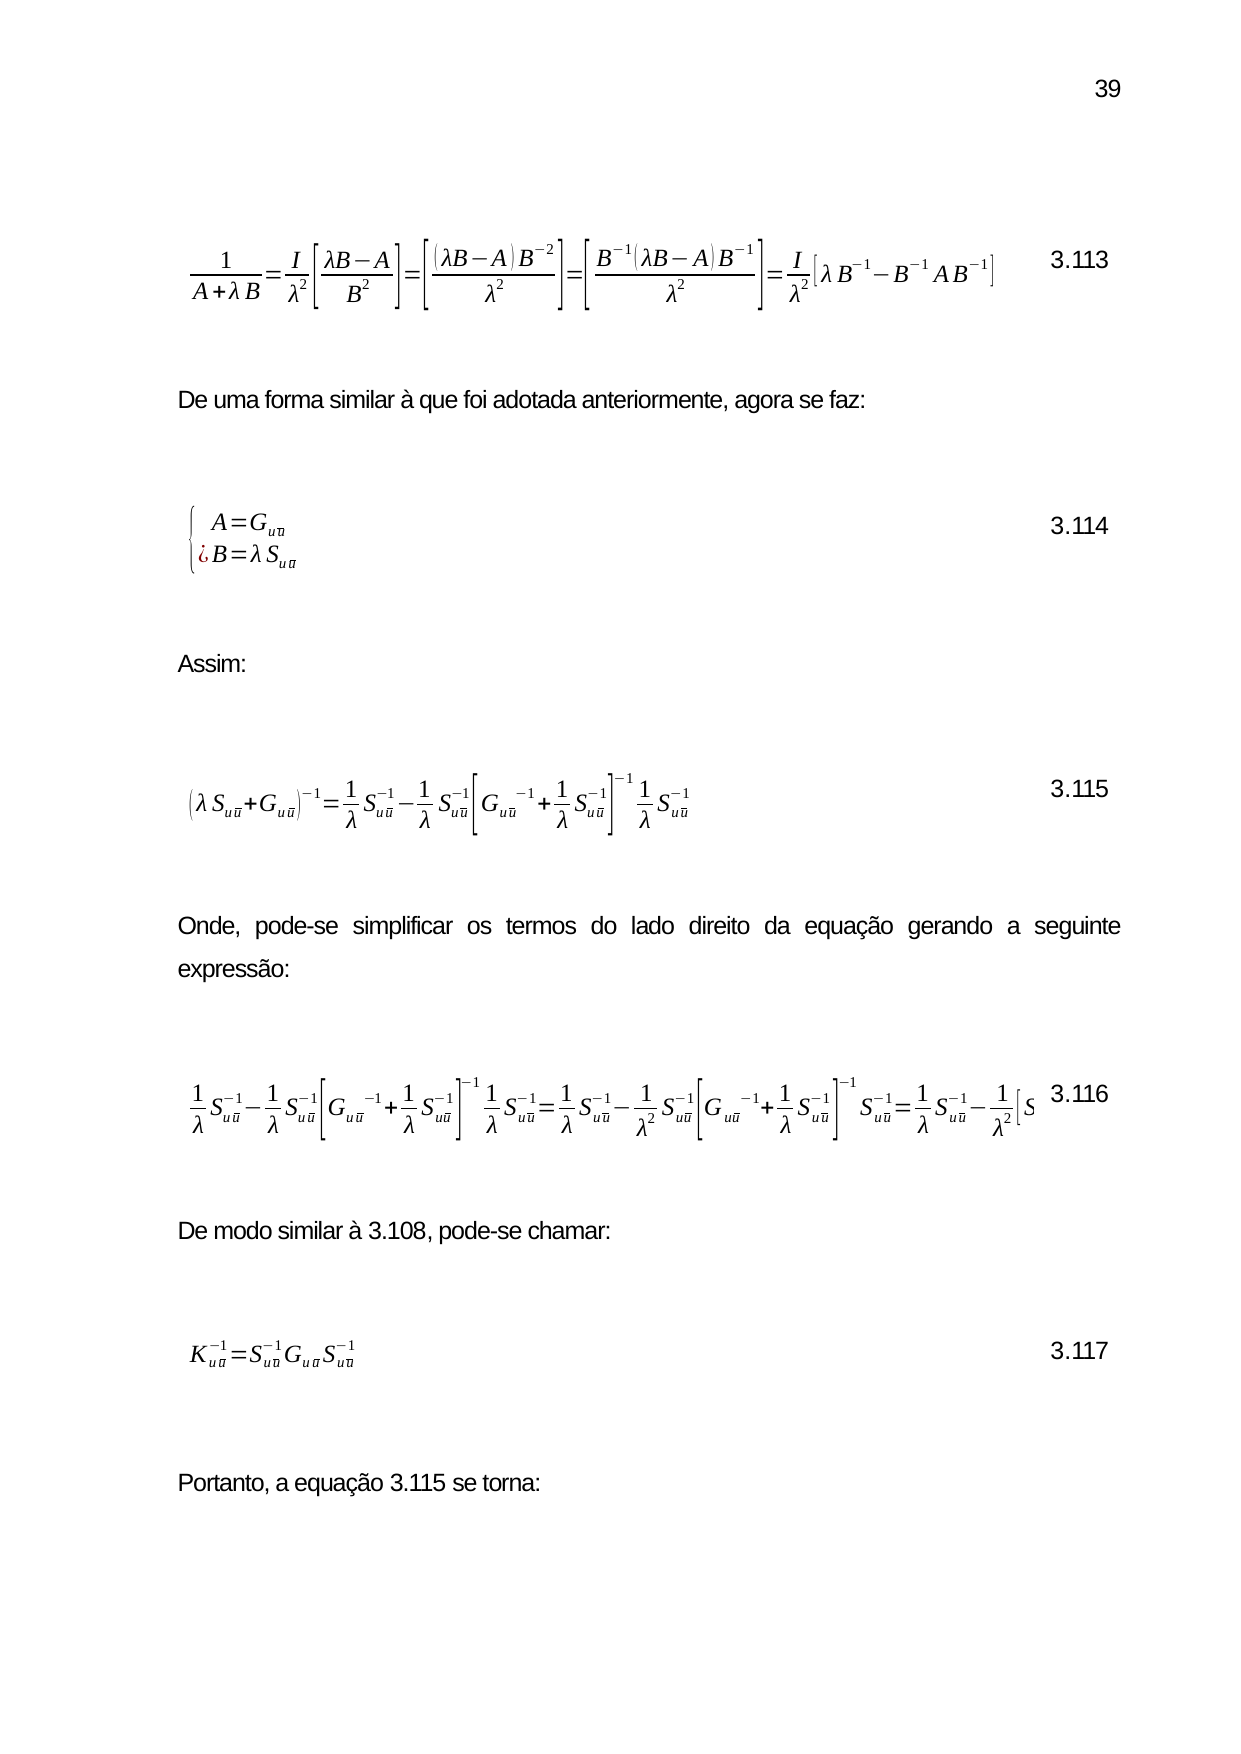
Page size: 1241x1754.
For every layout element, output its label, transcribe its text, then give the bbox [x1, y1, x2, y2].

table_header [177, 1074, 1033, 1157]
text Onde, pode-se simplificar os termos do lado direito da equação gerando a seguinte expressão: [177, 911, 1122, 983]
table_header [177, 769, 1033, 851]
table_header [177, 1336, 1033, 1408]
text Assim: [177, 649, 1122, 678]
text De uma forma similar à que foi adotada anteriormente, agora se faz: [177, 385, 1122, 414]
table_header [177, 505, 1033, 590]
table_header [177, 237, 1033, 326]
